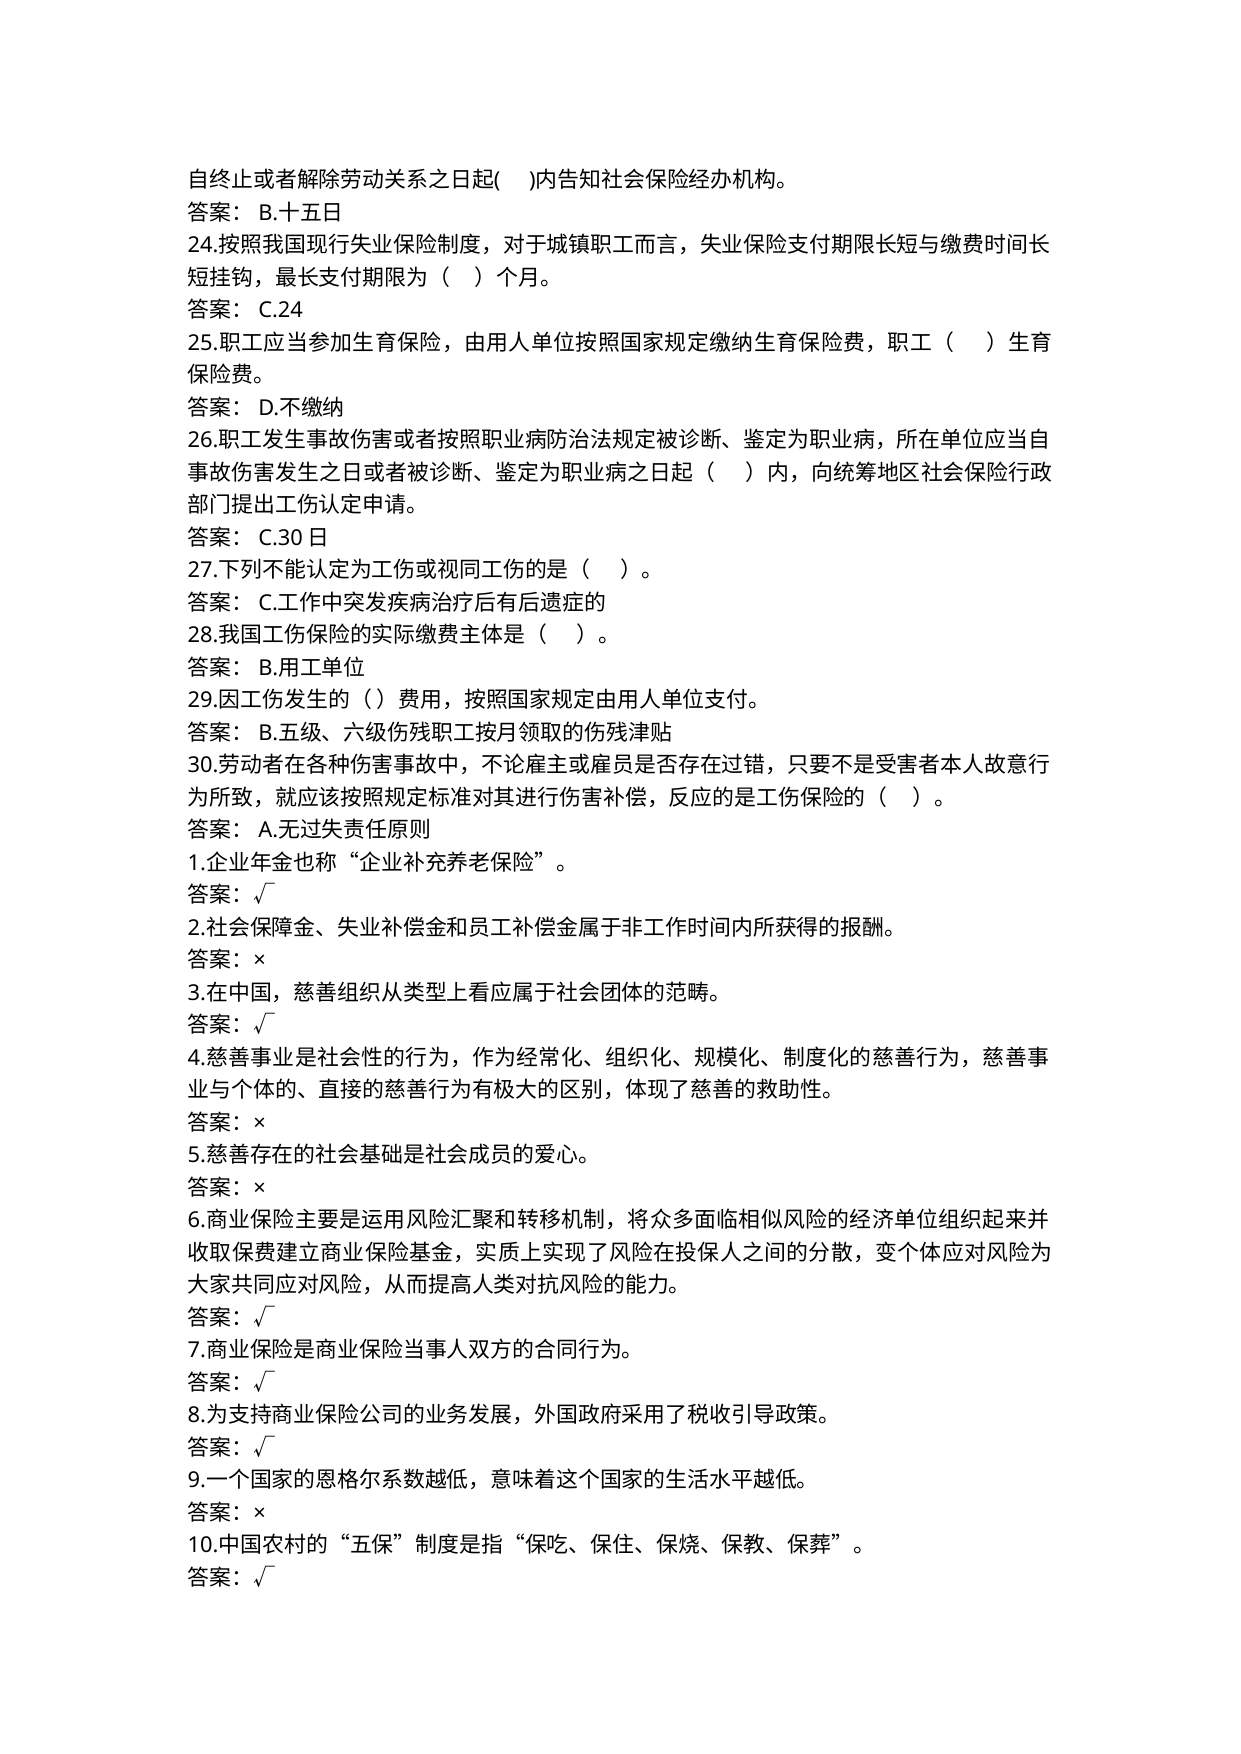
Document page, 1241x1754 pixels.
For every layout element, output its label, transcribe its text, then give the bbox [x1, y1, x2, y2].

text 9.一个国家的恩格尔系数越低，意味着这个国家的生活水平越低。 [187, 1462, 1053, 1494]
text 答案： C.24 [187, 292, 1053, 324]
text 30.劳动者在各种伤害事故中，不论雇主或雇员是否存在过错，只要不是受害者本人故意行为所致，就应该按照规定标准对其进行伤害补偿，反应的是工伤保险的（ ）。 [187, 747, 1053, 812]
text 答案： B.五级、六级伤残职工按月领取的伤残津贴 [187, 714, 1053, 747]
text 1.企业年金也称“企业补充养老保险”。 [187, 844, 1053, 877]
text 答案：√ [187, 877, 1053, 909]
text 答案： B.十五日 [187, 194, 1053, 227]
text 答案：× [187, 1104, 1053, 1137]
text 26.职工发生事故伤害或者按照职业病防治法规定被诊断、鉴定为职业病，所在单位应当自事故伤害发生之日或者被诊断、鉴定为职业病之日起（ ）内，向统筹地区社会保险行政部门提出工伤认定申请。 [187, 422, 1053, 519]
text 6.商业保险主要是运用风险汇聚和转移机制，将众多面临相似风险的经济单位组织起来并收取保费建立商业保险基金，实质上实现了风险在投保人之间的分散，变个体应对风险为大家共同应对风险，从而提高人类对抗风险的能力。 [187, 1202, 1053, 1299]
text 4.慈善事业是社会性的行为，作为经常化、组织化、规模化、制度化的慈善行为，慈善事业与个体的、直接的慈善行为有极大的区别，体现了慈善的救助性。 [187, 1039, 1053, 1104]
text 2.社会保障金、失业补偿金和员工补偿金属于非工作时间内所获得的报酬。 [187, 909, 1053, 942]
text 答案： A.无过失责任原则 [187, 812, 1053, 844]
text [187, 162, 1053, 194]
text 答案：√ [187, 1007, 1053, 1039]
text 8.为支持商业保险公司的业务发展，外国政府采用了税收引导政策。 [187, 1397, 1053, 1429]
text 答案： C.工作中突发疾病治疗后有后遗症的 [187, 584, 1053, 617]
text 答案： D.不缴纳 [187, 389, 1053, 422]
text 答案： C.30日 [187, 519, 1053, 552]
text 答案：√ [187, 1299, 1053, 1332]
text 25.职工应当参加生育保险，由用人单位按照国家规定缴纳生育保险费，职工（ ）生育保险费。 [187, 324, 1053, 389]
text 27.下列不能认定为工伤或视同工伤的是（ ）。 [187, 552, 1053, 584]
text 5.慈善存在的社会基础是社会成员的爱心。 [187, 1137, 1053, 1169]
text 答案： B.用工单位 [187, 649, 1053, 682]
text 24.按照我国现行失业保险制度，对于城镇职工而言，失业保险支付期限长短与缴费时间长短挂钩，最长支付期限为（ ）个月。 [187, 227, 1053, 292]
text 28.我国工伤保险的实际缴费主体是（ ）。 [187, 617, 1053, 649]
text 答案：× [187, 1494, 1053, 1527]
text 答案：× [187, 1169, 1053, 1202]
text 答案：√ [187, 1559, 1053, 1592]
text 答案：√ [187, 1364, 1053, 1397]
text 10.中国农村的“五保”制度是指“保吃、保住、保烧、保教、保葬”。 [187, 1527, 1053, 1559]
text 答案：√ [187, 1429, 1053, 1462]
text 29.因工伤发生的（ ）费用，按照国家规定由用人单位支付。 [187, 682, 1053, 714]
text 答案：× [187, 942, 1053, 974]
text 3.在中国，慈善组织从类型上看应属于社会团体的范畴。 [187, 974, 1053, 1007]
text 7.商业保险是商业保险当事人双方的合同行为。 [187, 1332, 1053, 1364]
